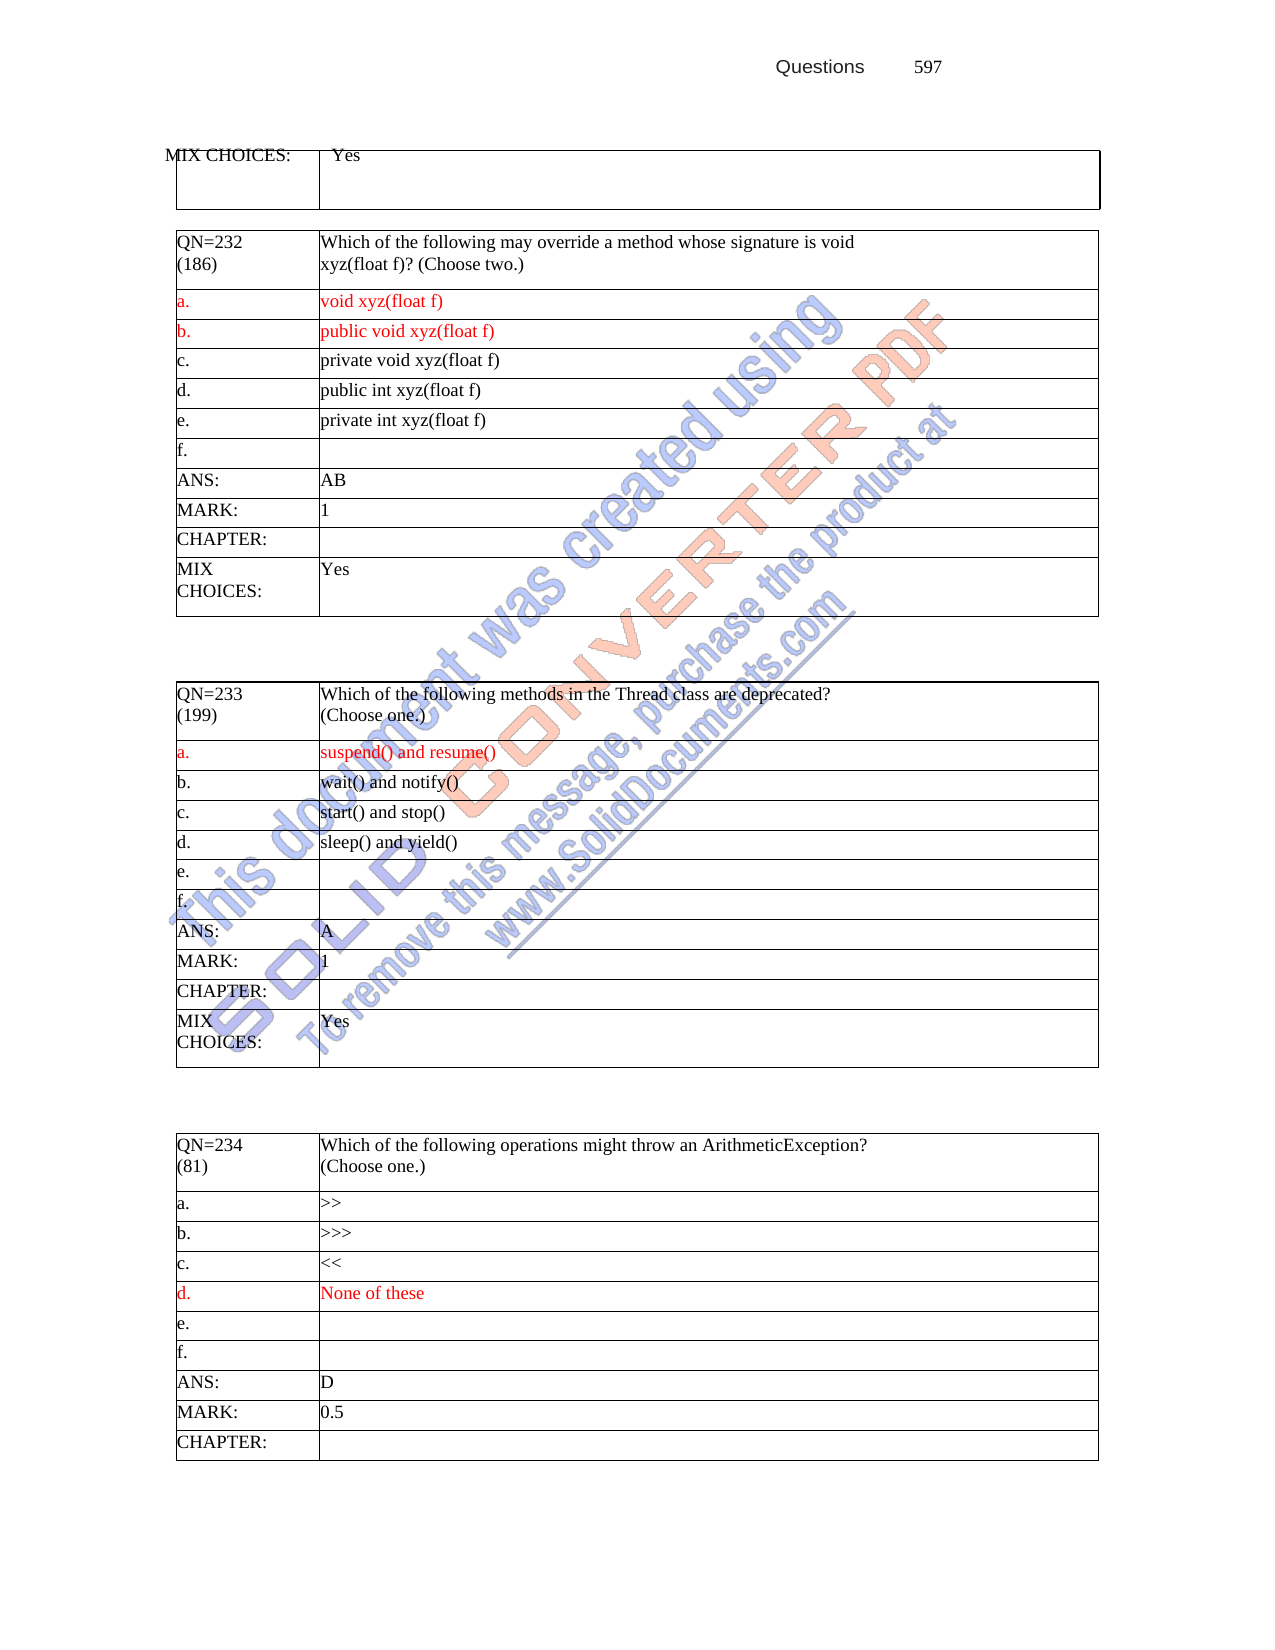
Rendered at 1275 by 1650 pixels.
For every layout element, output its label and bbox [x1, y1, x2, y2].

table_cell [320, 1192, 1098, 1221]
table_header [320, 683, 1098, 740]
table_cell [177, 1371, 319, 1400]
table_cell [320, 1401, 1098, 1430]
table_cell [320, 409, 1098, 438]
picture [168, 295, 957, 1055]
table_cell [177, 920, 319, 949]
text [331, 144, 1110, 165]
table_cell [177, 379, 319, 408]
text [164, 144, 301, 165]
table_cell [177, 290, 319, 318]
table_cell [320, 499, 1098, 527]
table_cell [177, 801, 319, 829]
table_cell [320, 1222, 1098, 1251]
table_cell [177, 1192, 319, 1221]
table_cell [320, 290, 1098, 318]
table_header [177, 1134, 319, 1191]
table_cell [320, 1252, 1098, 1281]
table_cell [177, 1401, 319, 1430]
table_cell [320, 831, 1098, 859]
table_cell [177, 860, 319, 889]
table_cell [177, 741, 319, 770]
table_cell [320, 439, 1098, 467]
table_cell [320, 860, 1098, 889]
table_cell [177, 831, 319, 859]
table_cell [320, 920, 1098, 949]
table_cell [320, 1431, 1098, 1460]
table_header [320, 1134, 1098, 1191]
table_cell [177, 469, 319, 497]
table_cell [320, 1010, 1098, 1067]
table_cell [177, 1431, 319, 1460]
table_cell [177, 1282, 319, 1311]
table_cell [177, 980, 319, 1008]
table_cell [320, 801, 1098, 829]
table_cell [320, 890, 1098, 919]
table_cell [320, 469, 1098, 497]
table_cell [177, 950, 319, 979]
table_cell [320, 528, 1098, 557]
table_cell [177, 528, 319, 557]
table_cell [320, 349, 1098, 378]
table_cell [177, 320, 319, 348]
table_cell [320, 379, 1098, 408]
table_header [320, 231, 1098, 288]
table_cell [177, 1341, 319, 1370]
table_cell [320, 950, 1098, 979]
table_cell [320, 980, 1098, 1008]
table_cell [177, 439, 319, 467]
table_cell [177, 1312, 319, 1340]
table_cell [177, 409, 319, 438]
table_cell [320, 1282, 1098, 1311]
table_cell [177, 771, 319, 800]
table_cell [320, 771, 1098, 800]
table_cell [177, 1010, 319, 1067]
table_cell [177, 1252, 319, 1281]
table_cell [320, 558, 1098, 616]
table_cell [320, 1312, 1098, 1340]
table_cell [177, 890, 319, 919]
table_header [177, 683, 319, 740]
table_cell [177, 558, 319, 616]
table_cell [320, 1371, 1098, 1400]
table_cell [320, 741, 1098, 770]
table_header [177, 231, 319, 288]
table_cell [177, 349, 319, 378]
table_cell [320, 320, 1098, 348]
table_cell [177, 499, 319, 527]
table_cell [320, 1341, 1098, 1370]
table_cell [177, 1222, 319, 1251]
